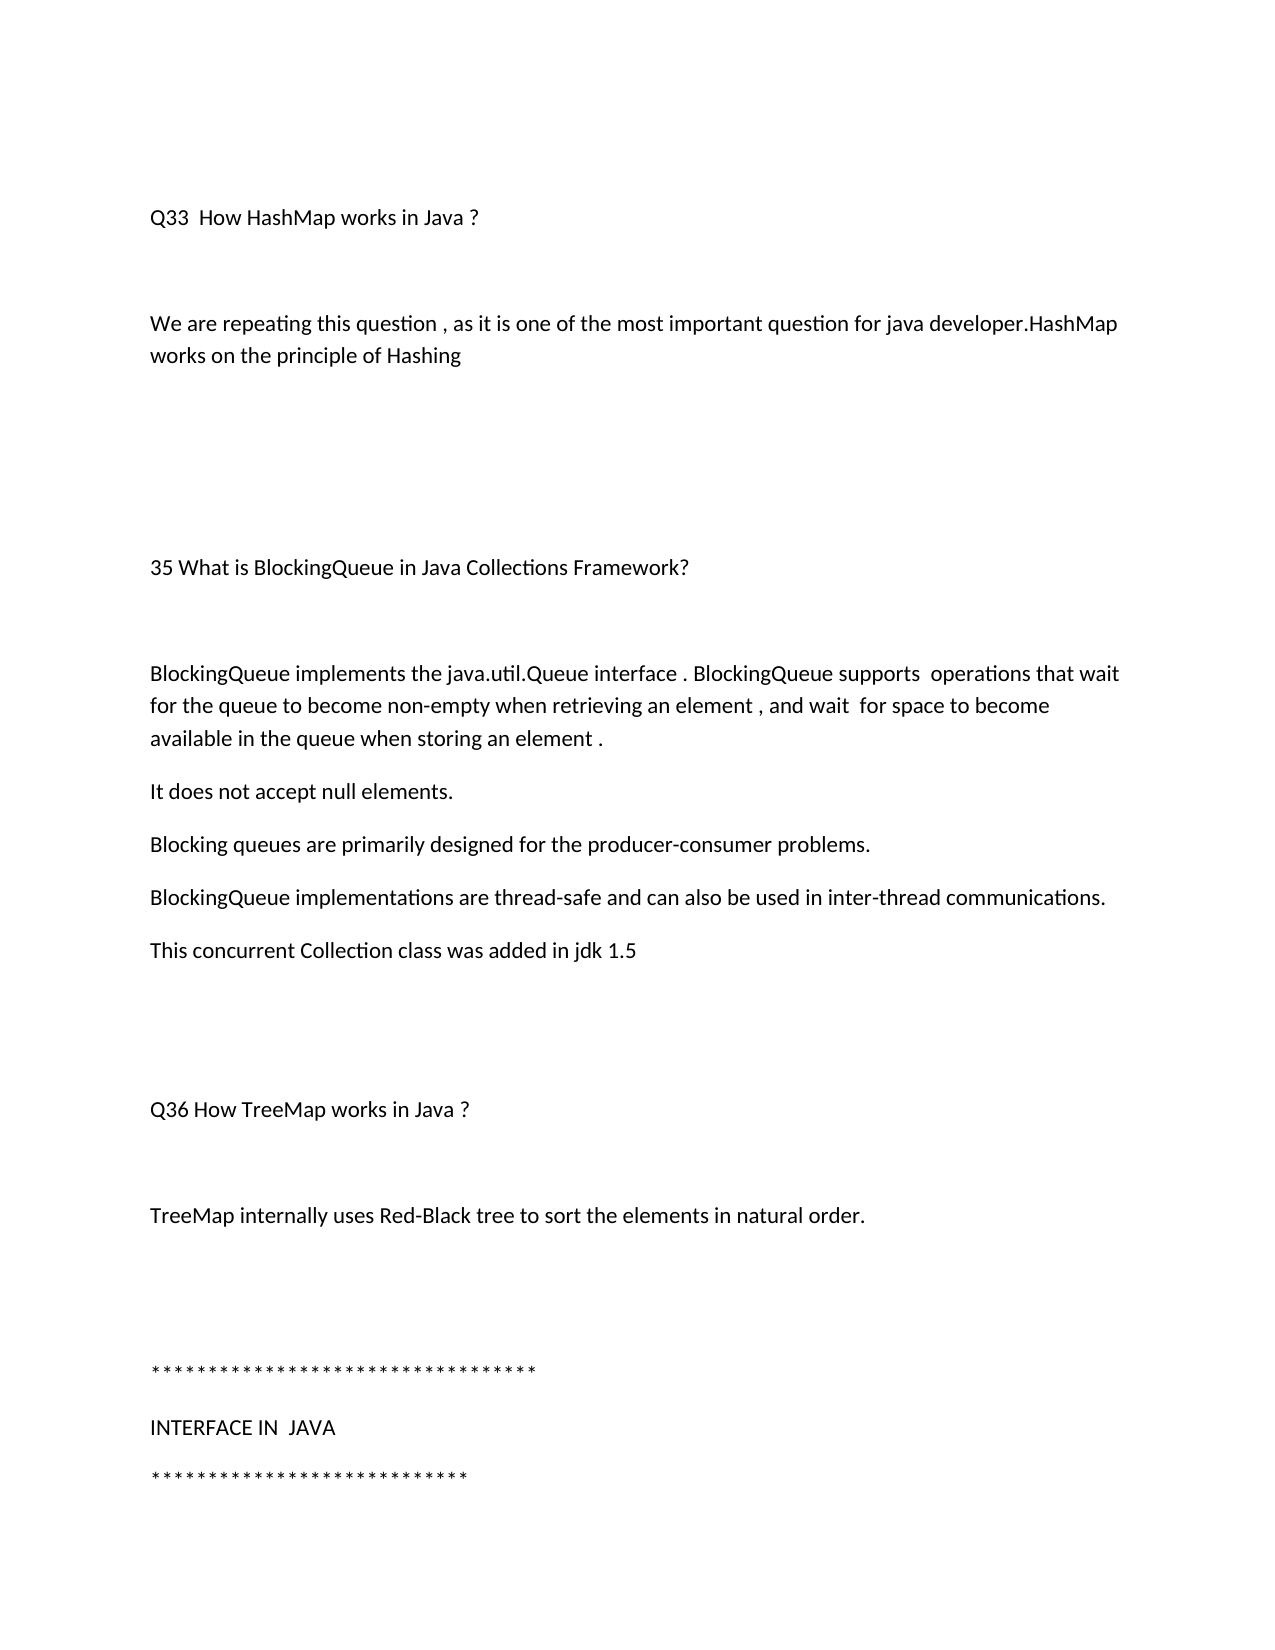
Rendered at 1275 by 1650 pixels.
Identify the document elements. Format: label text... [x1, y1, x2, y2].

text It does not accept null elements. [150, 777, 1125, 805]
text BlockingQueue implements the java.util.Queue interface . BlockingQueue supports operations that wait for the queue to become non-empty when retrieving an element , and wait for space to become available in the queue when storing an element . [150, 659, 1125, 752]
text **************************** [150, 1466, 1125, 1494]
text We are repeating this question , as it is one of the most important question for java developer.HashMap works on the principle of Hashing [150, 309, 1125, 369]
text Q33 How HashMap works in Java ? [150, 203, 1125, 231]
text INTERFACE IN JAVA [150, 1413, 1125, 1441]
text ********************************** [150, 1360, 1125, 1388]
text Q36 How TreeMap works in Java ? [150, 1095, 1125, 1123]
text BlockingQueue implementations are thread-safe and can also be used in inter-thread communications. [150, 883, 1125, 911]
text Blocking queues are primarily designed for the producer-consumer problems. [150, 830, 1125, 858]
text This concurrent Collection class was added in jdk 1.5 [150, 936, 1125, 964]
text TreeMap internally uses Red-Black tree to sort the elements in natural order. [150, 1201, 1125, 1229]
text 35 What is BlockingQueue in Java Collections Framework? [150, 553, 1125, 581]
